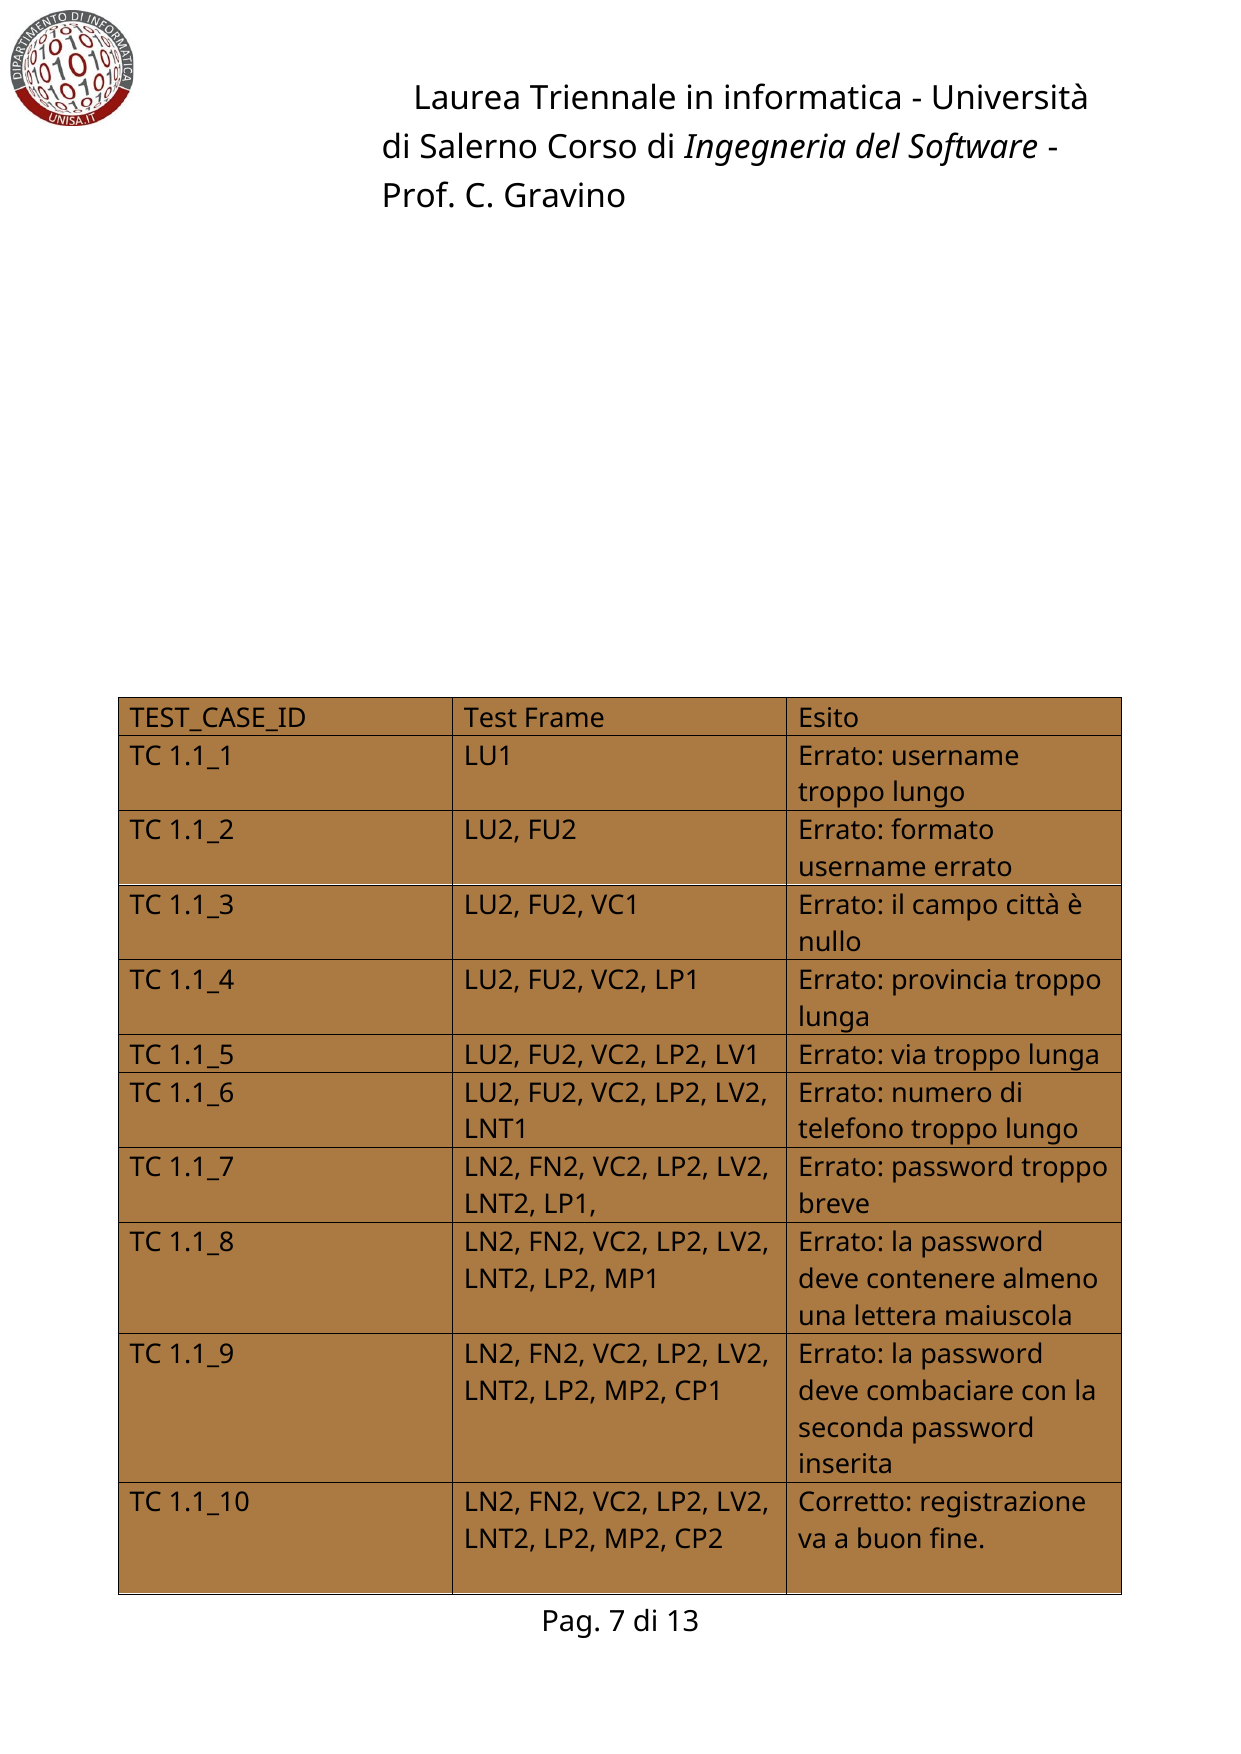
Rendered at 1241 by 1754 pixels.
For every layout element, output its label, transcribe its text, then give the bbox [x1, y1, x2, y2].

table_cell LU2, FU2, VC1 [453, 886, 786, 959]
table_cell Errato: password troppo breve [787, 1148, 1121, 1222]
table_cell TC 1.1_4 [119, 960, 452, 1034]
table_cell LN2, FN2, VC2, LP2, LV2, LNT2, LP2, MP1 [453, 1223, 786, 1333]
table_cell LN2, FN2, VC2, LP2, LV2, LNT2, LP1, [453, 1148, 786, 1222]
table_cell LN2, FN2, VC2, LP2, LV2, LNT2, LP2, MP2, CP2 [453, 1483, 786, 1593]
table_cell Errato: la password deve contenere almeno una lettera maiuscola [787, 1223, 1121, 1333]
table_cell LU2, FU2, VC2, LP1 [453, 960, 786, 1034]
table_cell TC 1.1_3 [119, 886, 452, 959]
table_cell Errato: username troppo lungo [787, 736, 1121, 810]
table_cell Errato: provincia troppo lunga [787, 960, 1121, 1034]
table_cell TC 1.1_9 [119, 1334, 452, 1482]
table_cell LN2, FN2, VC2, LP2, LV2, LNT2, LP2, MP2, CP1 [453, 1334, 786, 1482]
table_header Esito [787, 698, 1121, 735]
table_cell LU2, FU2 [453, 811, 786, 884]
table_cell Errato: formato username errato [787, 811, 1121, 884]
table_cell TC 1.1_8 [119, 1223, 452, 1333]
table_cell Errato: via troppo lunga [787, 1035, 1121, 1072]
table_cell TC 1.1_1 [119, 736, 452, 810]
table_cell LU2, FU2, VC2, LP2, LV1 [453, 1035, 786, 1072]
table_cell LU2, FU2, VC2, LP2, LV2, LNT1 [453, 1073, 786, 1147]
table_header TEST_CASE_ID [119, 698, 452, 735]
table_cell Errato: numero di telefono troppo lungo [787, 1073, 1121, 1147]
picture [10, 10, 134, 126]
table_cell TC 1.1_7 [119, 1148, 452, 1222]
table_cell Errato: la password deve combaciare con la seconda password inserita [787, 1334, 1121, 1482]
table_cell TC 1.1_6 [119, 1073, 452, 1147]
table_cell Errato: il campo città è nullo [787, 886, 1121, 959]
table_cell TC 1.1_5 [119, 1035, 452, 1072]
table_cell TC 1.1_2 [119, 811, 452, 884]
table_header Test Frame [453, 698, 786, 735]
table_cell TC 1.1_10 [119, 1483, 452, 1593]
table_cell LU1 [453, 736, 786, 810]
table_cell Corretto: registrazione va a buon fine. [787, 1483, 1121, 1593]
